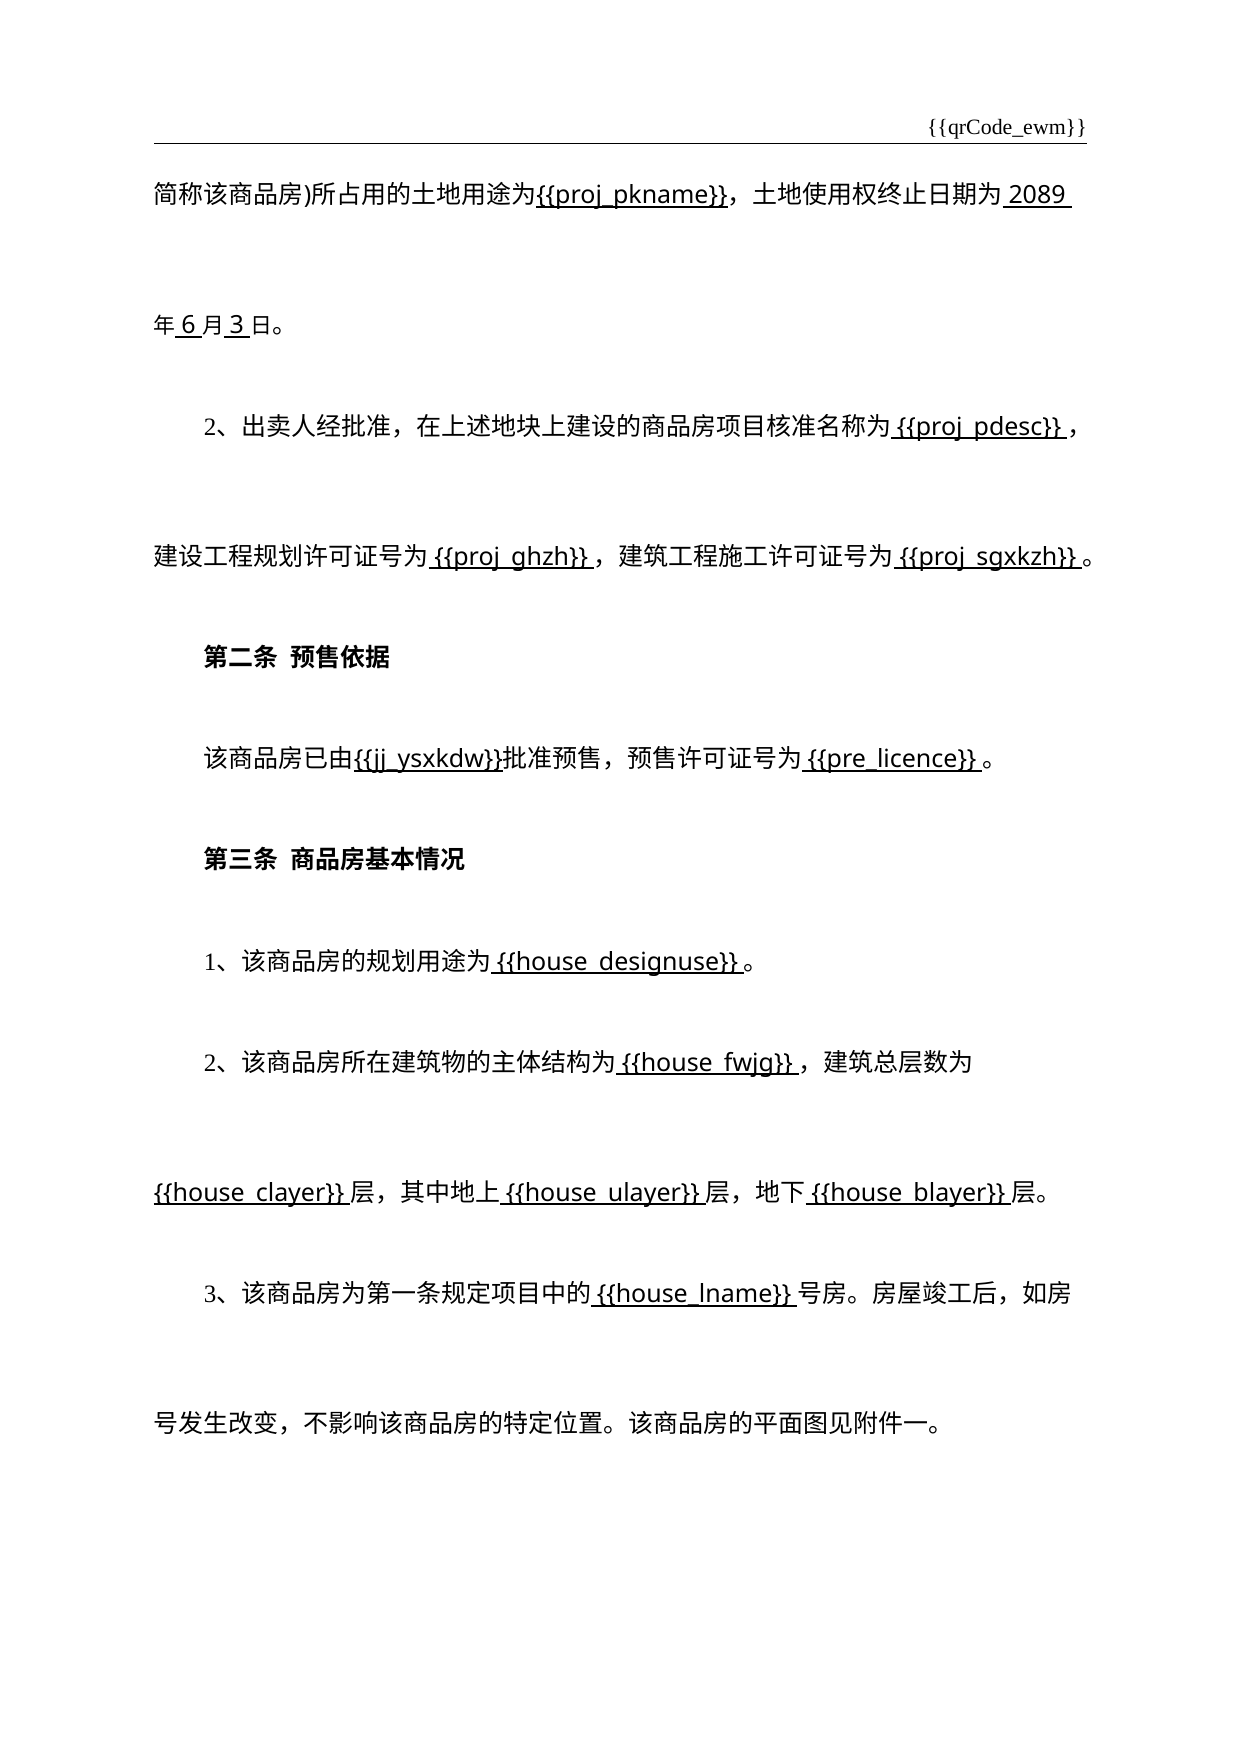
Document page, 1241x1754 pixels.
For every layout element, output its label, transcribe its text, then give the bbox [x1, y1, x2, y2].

text 该商品房已由{{jj_ysxkdw}}批准预售，预售许可证号为 {{pre_licence}} 。 [153, 724, 1087, 789]
text 1、该商品房的规划用途为 {{house_designuse}} 。 [153, 927, 1087, 992]
text 3、该商品房为第一条规定项目中的 {{house_lname}} 号房。房屋竣工后，如房号发生改变，不影响该商品房的特定位置。该商品房的平面图见附件一。 [153, 1259, 1087, 1454]
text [153, 161, 1087, 356]
text 第三条 商品房基本情况 [153, 826, 1087, 891]
text 2、该商品房所在建筑物的主体结构为 {{house_fwjg}} ，建筑总层数为 {{house_clayer}} 层，其中地上 {{house_ulayer}} 层，地下 {{house_blayer}} 层。 [153, 1028, 1087, 1223]
text 第二条 预售依据 [153, 623, 1087, 688]
text 2、出卖人经批准，在上述地块上建设的商品房项目核准名称为 {{proj_pdesc}} ，建设工程规划许可证号为 {{proj_ghzh}} ，建筑工程施工许可证号为 {{proj_sgxkzh}} 。 [153, 392, 1087, 587]
